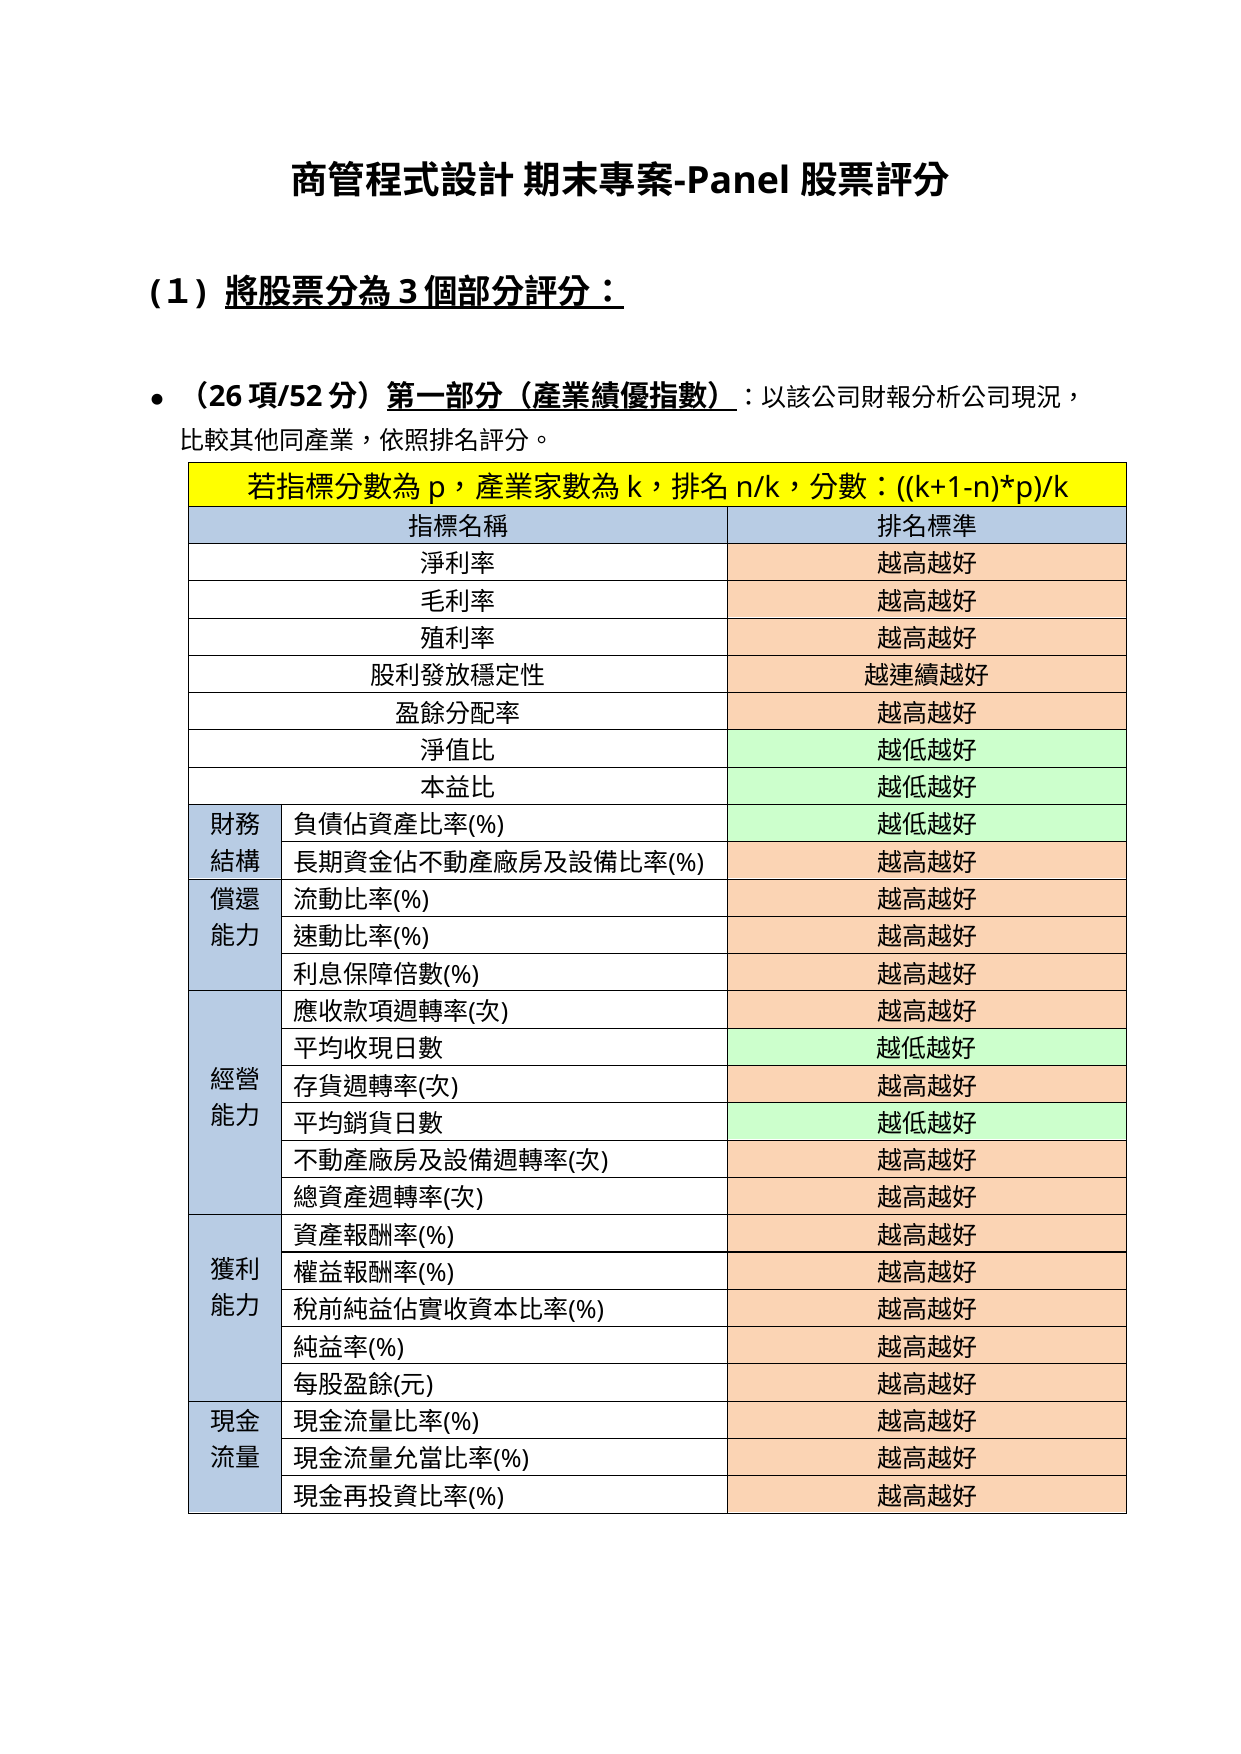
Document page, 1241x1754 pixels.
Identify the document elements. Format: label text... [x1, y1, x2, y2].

table_cell 越低越好 [728, 768, 1126, 804]
table_cell 越高越好 [728, 1215, 1126, 1251]
table_cell 總資產週轉率(次) [282, 1178, 727, 1214]
table_cell 財務結構 [189, 805, 281, 878]
table_cell 償還能力 [189, 880, 281, 990]
table_cell 越高越好 [728, 1476, 1126, 1512]
table_cell 越高越好 [728, 1402, 1126, 1438]
table_cell 不動產廠房及設備週轉率(次) [282, 1141, 727, 1177]
table_cell 毛利率 [189, 581, 727, 617]
table_cell 殖利率 [189, 619, 727, 655]
table_cell 排名標準 [728, 507, 1126, 543]
table_cell 獲利能力 [189, 1215, 281, 1401]
table_cell 越高越好 [728, 917, 1126, 953]
text 商管程式設計 期末專案-Panel 股票評分 [150, 150, 1090, 204]
table_cell 稅前純益佔實收資本比率(%) [282, 1290, 727, 1326]
table_cell 越高越好 [728, 954, 1126, 990]
table_cell 純益率(%) [282, 1327, 727, 1363]
table_cell 越高越好 [728, 1327, 1126, 1363]
table_cell 平均收現日數 [282, 1029, 727, 1065]
table_cell 利息保障倍數(%) [282, 954, 727, 990]
table_cell 越高越好 [728, 619, 1126, 655]
table_cell 速動比率(%) [282, 917, 727, 953]
table_cell 越高越好 [728, 693, 1126, 729]
table_cell 經營能力 [189, 991, 281, 1214]
table_cell 越高越好 [728, 842, 1126, 878]
table_cell 現金流量 [189, 1402, 281, 1512]
table_cell 盈餘分配率 [189, 693, 727, 729]
table_cell 越低越好 [728, 1103, 1126, 1139]
table_cell 現金再投資比率(%) [282, 1476, 727, 1512]
table_cell 股利發放穩定性 [189, 656, 727, 692]
table_cell 越高越好 [728, 1364, 1126, 1401]
table_cell 負債佔資產比率(%) [282, 805, 727, 841]
table_cell 本益比 [189, 768, 727, 804]
table_cell 越連續越好 [728, 656, 1126, 692]
table_cell 越低越好 [728, 805, 1126, 841]
table_header 若指標分數為p，產業家數為k，排名n/k，分數：((k+1-n)*p)/k [189, 463, 1126, 506]
table_cell 權益報酬率(%) [282, 1253, 727, 1289]
table_cell 越高越好 [728, 991, 1126, 1028]
table_cell 越高越好 [728, 544, 1126, 580]
table_cell 現金流量比率(%) [282, 1402, 727, 1438]
table_cell 越高越好 [728, 1141, 1126, 1177]
table_cell 指標名稱 [189, 507, 727, 543]
table_cell 越高越好 [728, 1439, 1126, 1475]
table_cell 淨值比 [189, 730, 727, 767]
table_cell 平均銷貨日數 [282, 1103, 727, 1139]
table_cell 越低越好 [728, 1029, 1126, 1065]
table_cell 越高越好 [728, 1178, 1126, 1214]
table_cell 越低越好 [728, 730, 1126, 767]
table_cell 流動比率(%) [282, 880, 727, 916]
table_cell 長期資金佔不動產廠房及設備比率(%) [282, 842, 727, 878]
table_cell 每股盈餘(元) [282, 1364, 727, 1401]
table_cell 應收款項週轉率(次) [282, 991, 727, 1028]
table_cell 越高越好 [728, 1253, 1126, 1289]
table_cell 現金流量允當比率(%) [282, 1439, 727, 1475]
table_cell 淨利率 [189, 544, 727, 580]
table_cell 越高越好 [728, 880, 1126, 916]
table_cell 資產報酬率(%) [282, 1215, 727, 1251]
table_cell 越高越好 [728, 1290, 1126, 1326]
table_cell 越高越好 [728, 1066, 1126, 1102]
list 將股票分為3個部分評分： [150, 265, 1090, 313]
table_cell 越高越好 [728, 581, 1126, 617]
table_cell 存貨週轉率(次) [282, 1066, 727, 1102]
list （26項/52分）第一部分（產業績優指數）：以該公司財報分析公司現況，比較其他同產業，依照排名評分。 [150, 373, 1090, 457]
